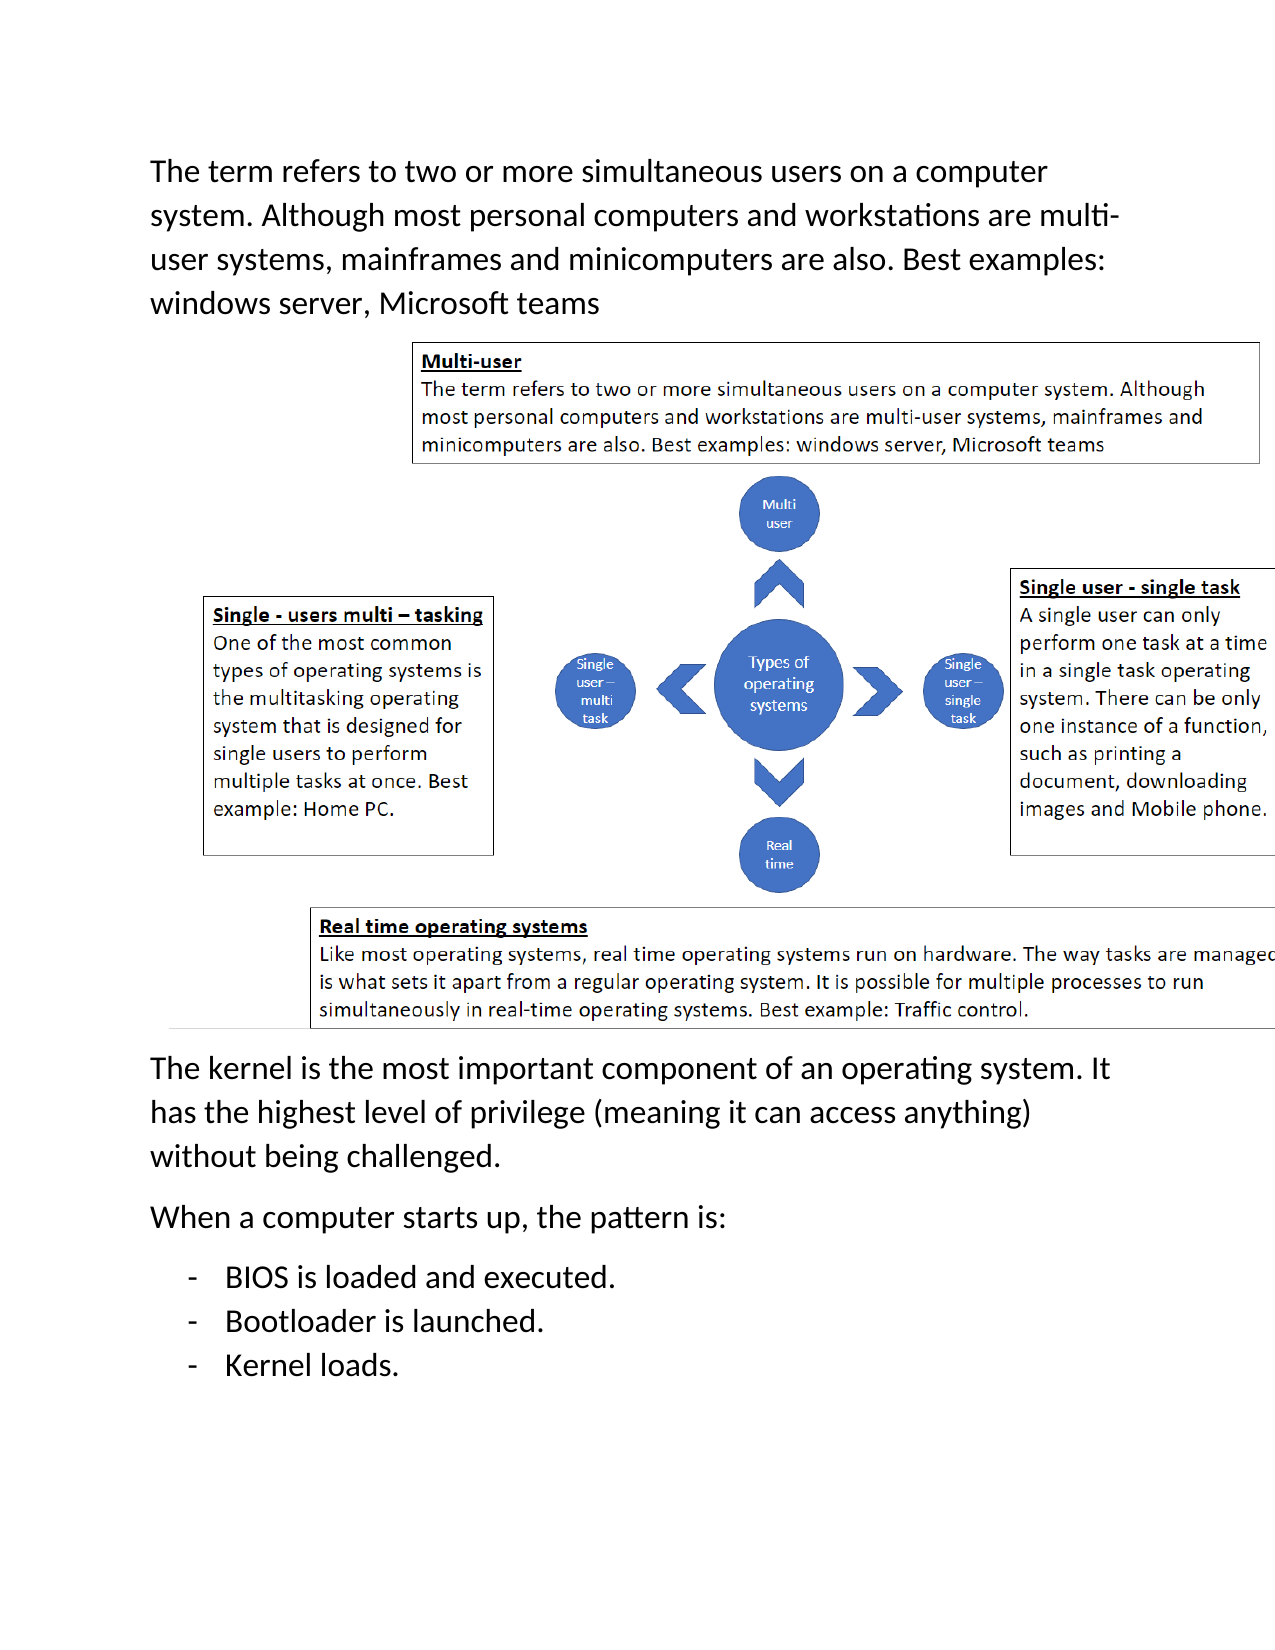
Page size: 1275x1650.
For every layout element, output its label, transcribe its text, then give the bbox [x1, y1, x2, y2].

text The kernel is the most important component of an operating system. It has the highest level of privilege (meaning it can access anything) without being challenged. [150, 1047, 1125, 1176]
list Bootloader is launched. [187, 1300, 1125, 1341]
list BIOS is loaded and executed. [187, 1256, 1125, 1297]
text The term refers to two or more simultaneous users on a computer system. Although most personal computers and workstations are multi-user systems, mainframes and minicomputers are also. Best examples: windows server, Microsoft teams [150, 150, 1125, 323]
list Kernel loads. [187, 1344, 1125, 1385]
text When a computer starts up, the pattern is: [150, 1196, 1125, 1237]
